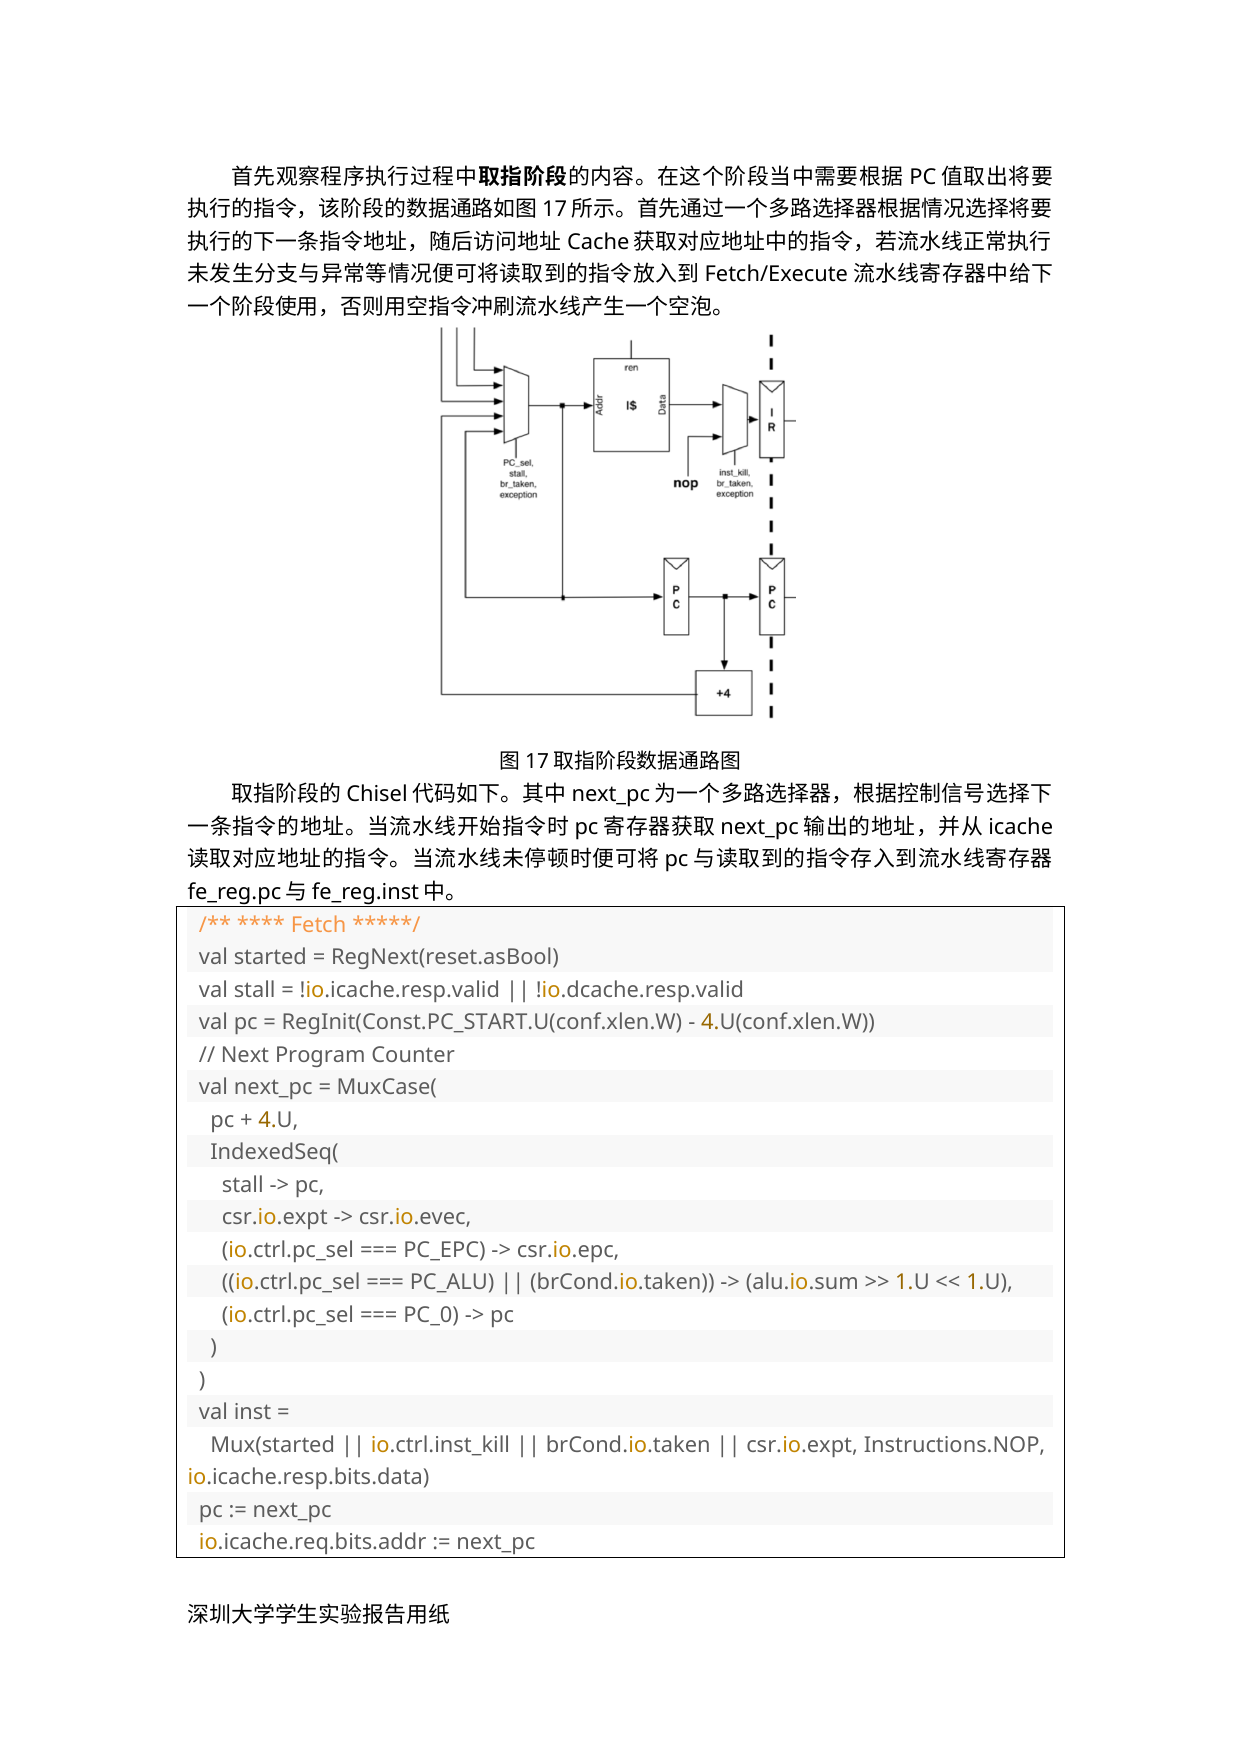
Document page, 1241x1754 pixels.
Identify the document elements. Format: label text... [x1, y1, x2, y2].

picture [425, 321, 815, 723]
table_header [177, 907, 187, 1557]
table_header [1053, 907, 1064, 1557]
text 图 17 取指阶段数据通路图 [187, 744, 1053, 776]
text 首先观察程序执行过程中取指阶段的内容。在这个阶段当中需要根据PC值取出将要执行的指令，该阶段的数据通路如图17所示。首先通过一个多路选择器根据情况选择将要执行的下一条指令地址，随后访问地址Cache获取对应地址中的指令，若流水线正常执行未发生分支与异常等情况便可将读取到的指令放入到Fetch/Execute流水线寄存器中给下一个阶段使用，否则用空指令冲刷流水线产生一个空泡。 [187, 159, 1053, 321]
text 取指阶段的Chisel代码如下。其中next_pc为一个多路选择器，根据控制信号选择下一条指令的地址。当流水线开始指令时pc寄存器获取next_pc输出的地址，并从icache读取对应地址的指令。当流水线未停顿时便可将pc与读取到的指令存入到流水线寄存器fe_reg.pc与fe_reg.inst中。 [187, 776, 1053, 906]
